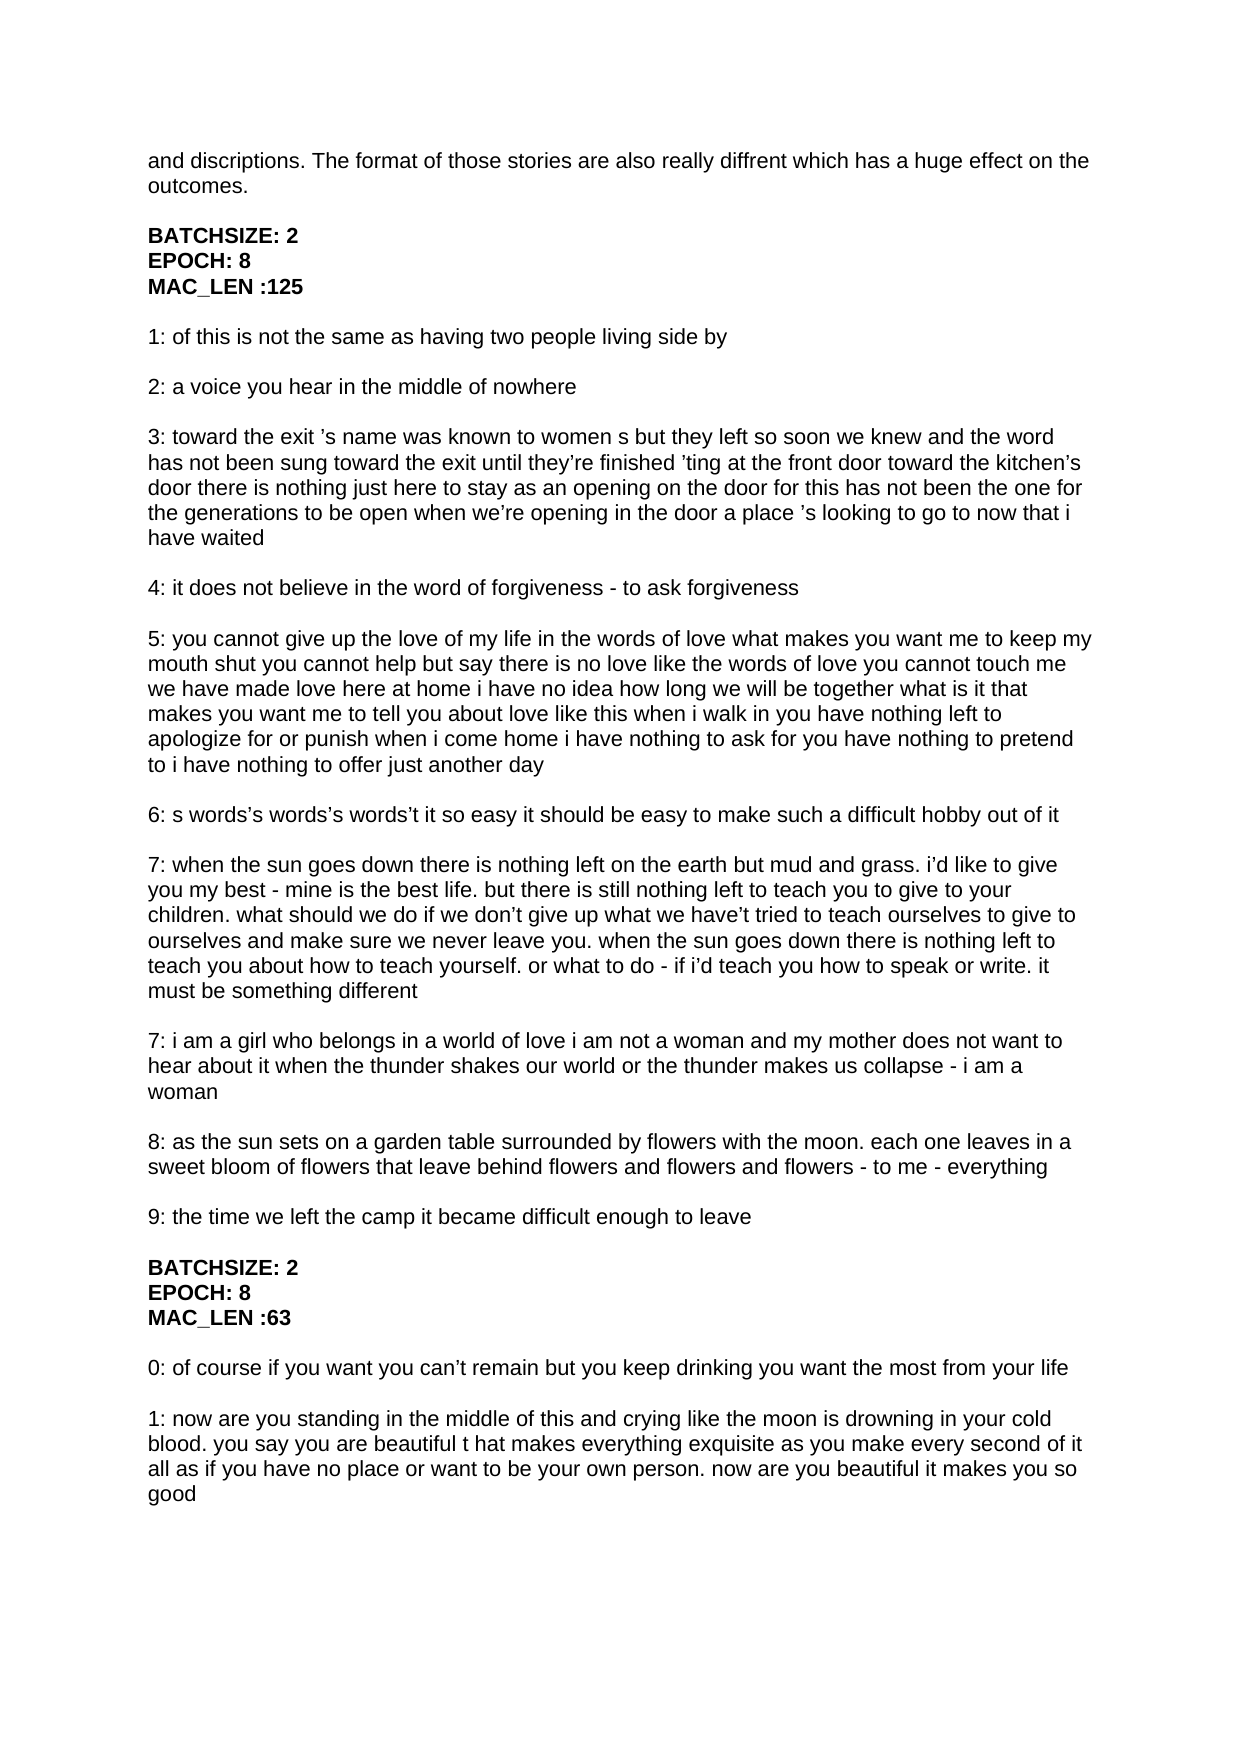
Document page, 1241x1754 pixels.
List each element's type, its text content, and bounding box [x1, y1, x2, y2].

text 5: you cannot give up the love of my life in the words of love what makes you want me to keep my mouth shut you cannot help but say there is no love like the words of love you cannot touch me we have made love here at home i have no idea how long we will be together what is it that makes you want me to tell you about love like this when i walk in you have nothing left to apologize for or punish when i come home i have nothing to ask for you have nothing to pretend to i have nothing to offer just another day [148, 626, 1093, 777]
text 4: it does not believe in the word of forgiveness - to ask forgiveness [148, 575, 1093, 601]
text EPOCH: 8 [148, 1280, 1093, 1305]
text 9: the time we left the camp it became difficult enough to leave [148, 1204, 1093, 1229]
text BATCHSIZE: 2 [148, 1255, 1093, 1280]
text 0: of course if you want you can’t remain but you keep drinking you want the most from your life [148, 1355, 1093, 1381]
text 8: as the sun sets on a garden table surrounded by flowers with the moon. each one leaves in a sweet bloom of flowers that leave behind flowers and flowers and flowers - to me - everything [148, 1129, 1093, 1179]
text 1: of this is not the same as having two people living side by [148, 324, 1093, 349]
text 7: i am a girl who belongs in a world of love i am not a woman and my mother does not want to hear about it when the thunder shakes our world or the thunder makes us collapse - i am a woman [148, 1028, 1093, 1104]
text 6: s words’s words’s words’t it so easy it should be easy to make such a difficult hobby out of it [148, 802, 1093, 827]
text MAC_LEN :125 [148, 274, 1093, 299]
text EPOCH: 8 [148, 248, 1093, 274]
text 1: now are you standing in the middle of this and crying like the moon is drowning in your cold blood. you say you are beautiful t hat makes everything exquisite as you make every second of it all as if you have no place or want to be your own person. now are you beautiful it makes you so good [148, 1406, 1093, 1506]
text MAC_LEN :63 [148, 1305, 1093, 1330]
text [148, 148, 1093, 198]
text 2: a voice you hear in the middle of nowhere [148, 374, 1093, 399]
text BATCHSIZE: 2 [148, 223, 1093, 248]
text 7: when the sun goes down there is nothing left on the earth but mud and grass. i’d like to give you my best - mine is the best life. but there is still nothing left to teach you to give to your children. what should we do if we don’t give up what we have’t tried to teach ourselves to give to ourselves and make sure we never leave you. when the sun goes down there is nothing left to teach you about how to teach yourself. or what to do - if i’d teach you how to speak or write. it must be something different [148, 852, 1093, 1003]
text 3: toward the exit ’s name was known to women s but they left so soon we knew and the word has not been sung toward the exit until they’re finished ’ting at the front door toward the kitchen’s door there is nothing just here to stay as an opening on the door for this has not been the one for the generations to be open when we’re opening in the door a place ’s looking to go to now that i have waited [148, 424, 1093, 550]
